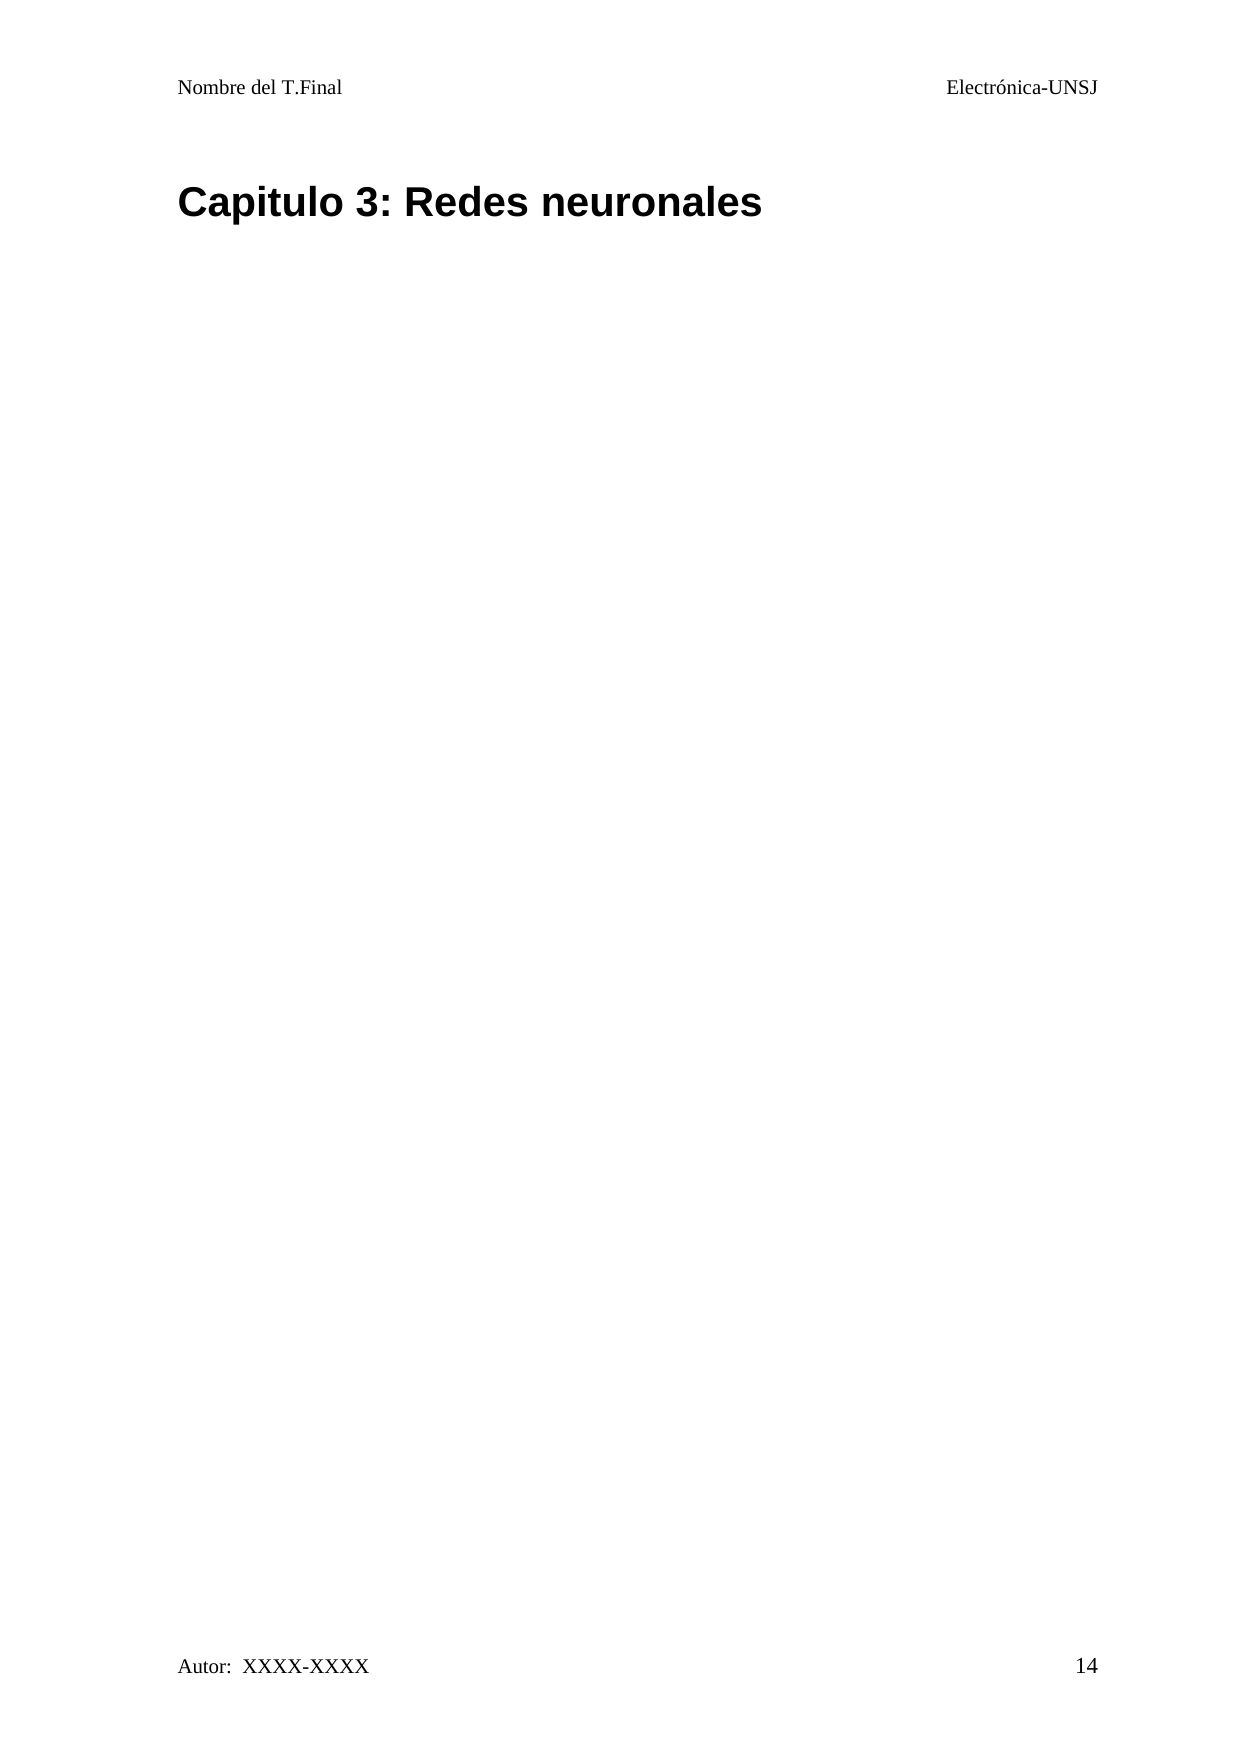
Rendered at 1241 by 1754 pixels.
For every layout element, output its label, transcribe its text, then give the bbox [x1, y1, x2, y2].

subtitle Capitulo 3: Redes neuronales [177, 177, 1122, 225]
